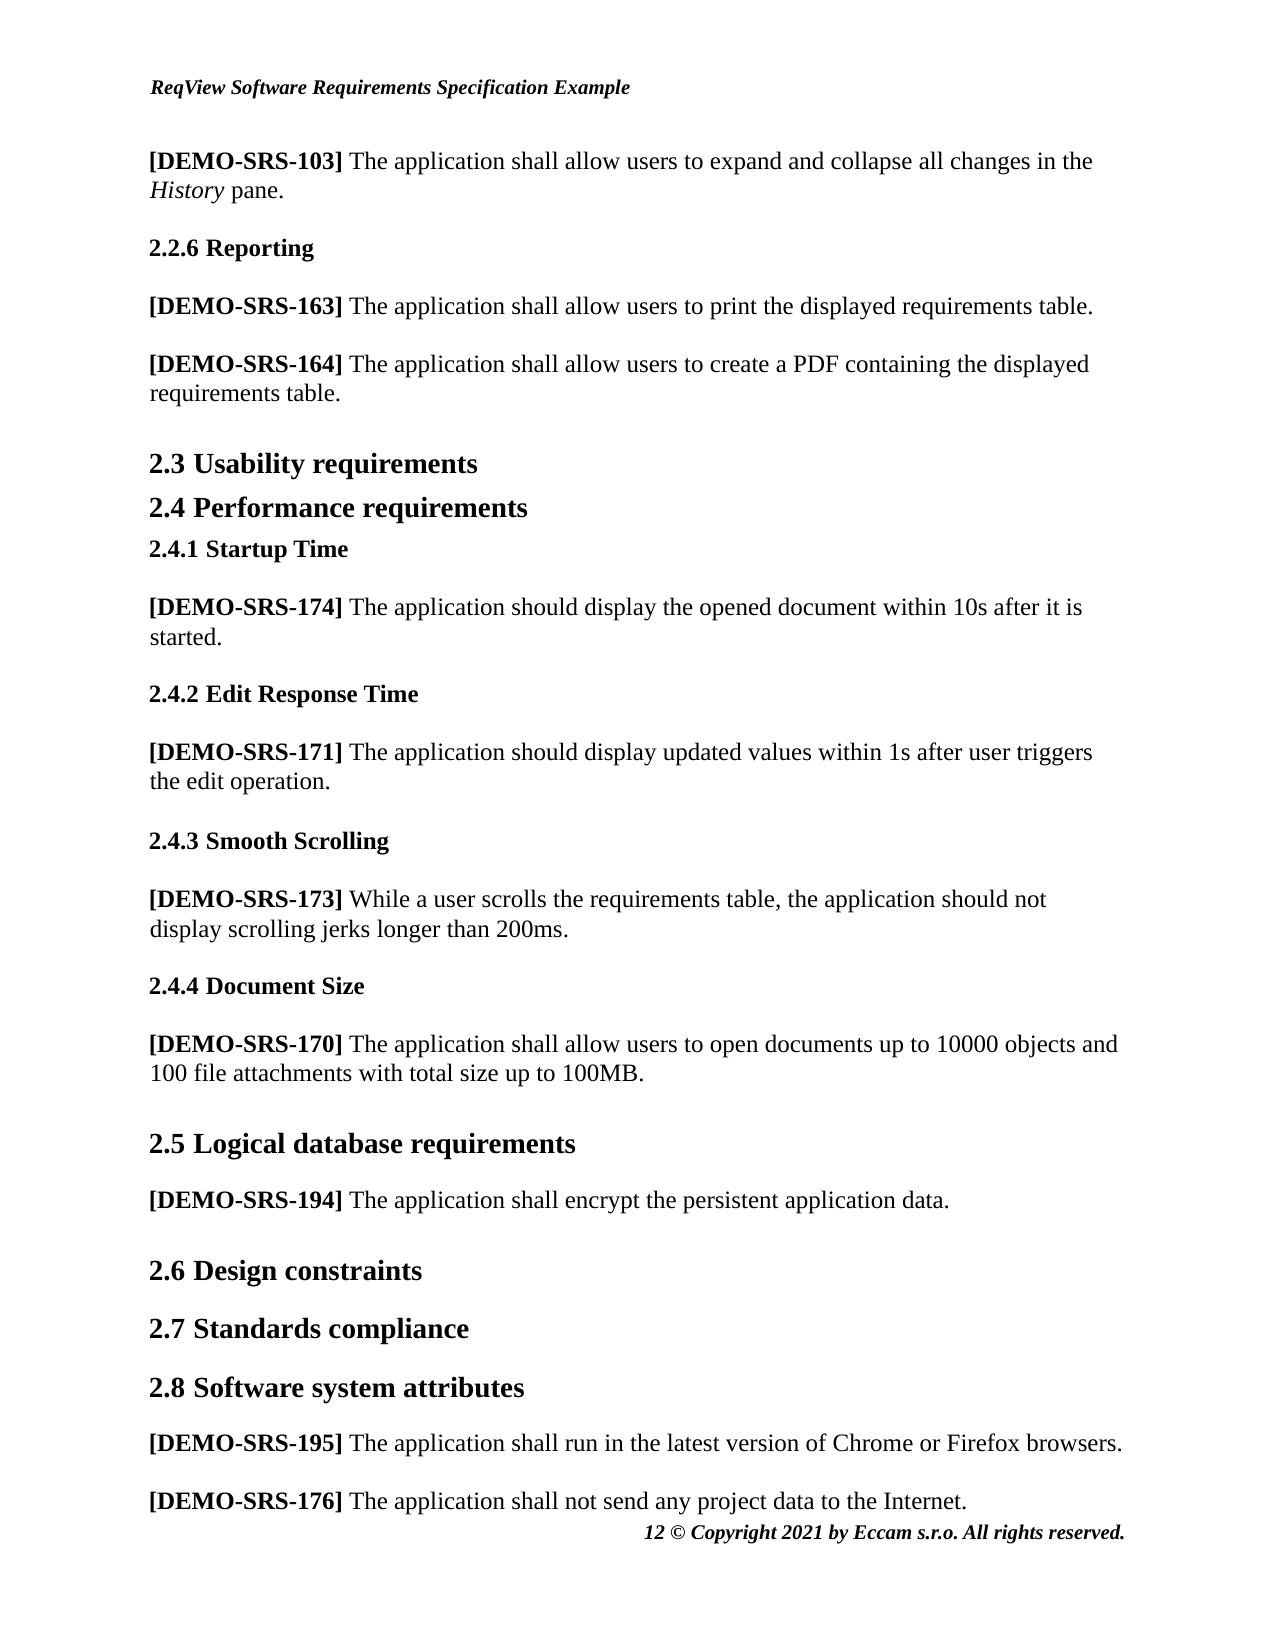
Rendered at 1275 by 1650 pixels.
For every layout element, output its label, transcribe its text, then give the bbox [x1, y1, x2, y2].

subtitle 2.8 Software system attributes [148, 1370, 1137, 1403]
subtitle 2.4 Performance requirements [148, 490, 1137, 524]
text [DEMO-SRS-194] The application shall encrypt the persistent application data. [148, 1185, 1125, 1214]
subtitle 2.4.4 Document Size [148, 971, 1137, 1000]
subtitle 2.4.2 Edit Response Time [148, 679, 1137, 708]
text [DEMO-SRS-103] The application shall allow users to expand and collapse all changes in the History pane. [148, 146, 1125, 204]
text [DEMO-SRS-174] The application should display the opened document within 10s after it is started. [148, 592, 1125, 650]
subtitle 2.6 Design constraints [148, 1253, 1137, 1286]
subtitle 2.4.3 Smooth Scrolling [148, 826, 1137, 855]
text [DEMO-SRS-176] The application shall not send any project data to the Internet. [148, 1486, 1125, 1515]
text [DEMO-SRS-164] The application shall allow users to create a PDF containing the displayed requirements table. [148, 349, 1125, 407]
subtitle 2.4.1 Startup Time [148, 534, 1137, 563]
subtitle 2.2.6 Reporting [148, 233, 1137, 262]
text [DEMO-SRS-195] The application shall run in the latest version of Chrome or Firefox browsers. [148, 1428, 1125, 1457]
subtitle 2.7 Standards compliance [148, 1311, 1137, 1345]
subtitle 2.5 Logical database requirements [148, 1126, 1137, 1160]
subtitle 2.3 Usability requirements [148, 446, 1137, 479]
text [DEMO-SRS-173] While a user scrolls the requirements table, the application should not display scrolling jerks longer than 200ms. [148, 884, 1125, 942]
text [DEMO-SRS-170] The application shall allow users to open documents up to 10000 objects and 100 file attachments with total size up to 100MB. [148, 1029, 1125, 1087]
text [DEMO-SRS-171] The application should display updated values within 1s after user triggers the edit operation. [148, 737, 1125, 795]
text [DEMO-SRS-163] The application shall allow users to print the displayed requirements table. [148, 291, 1125, 320]
